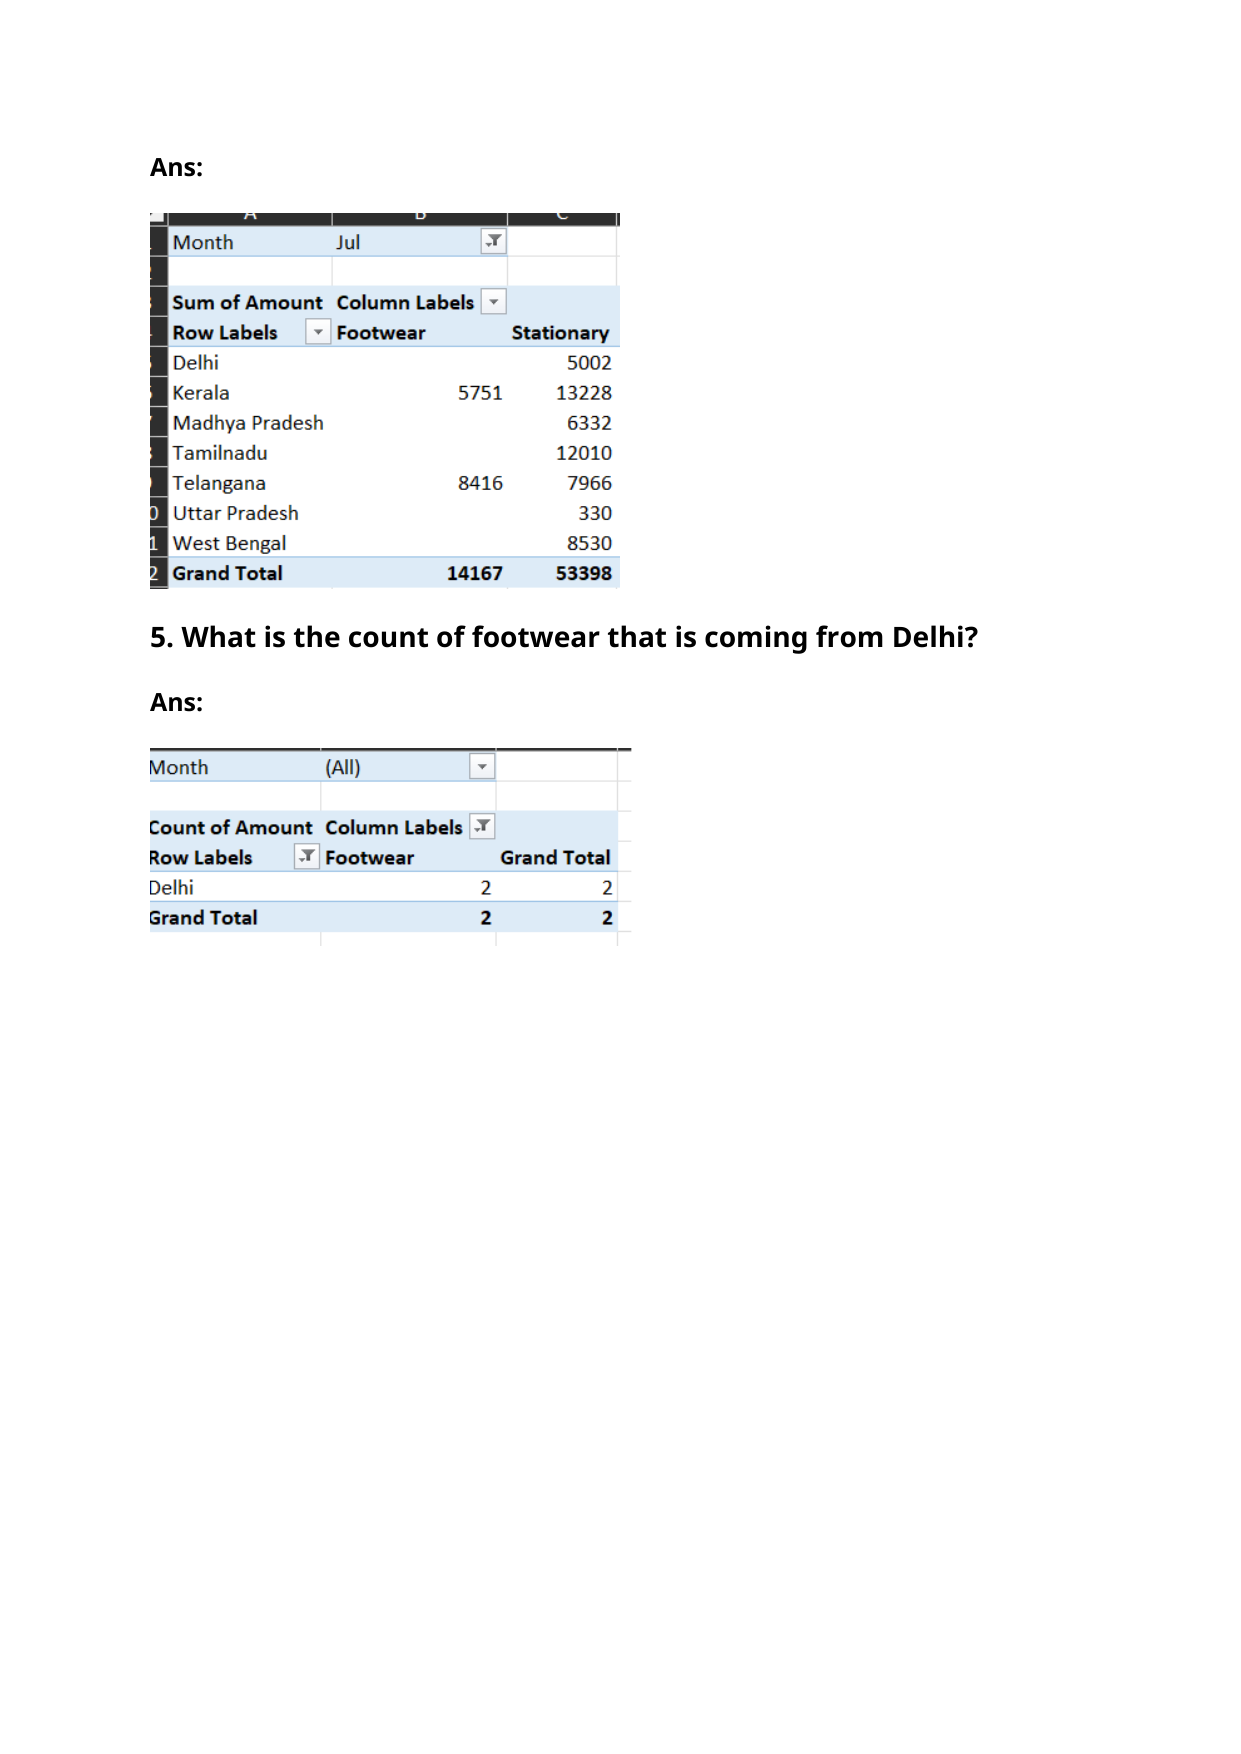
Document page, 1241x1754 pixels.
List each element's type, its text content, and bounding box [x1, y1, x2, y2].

picture [150, 748, 632, 946]
subtitle Ans: [150, 685, 1090, 719]
subtitle Ans: [150, 150, 1090, 184]
subtitle 5. What is the count of footwear that is coming from Delhi? [150, 617, 1090, 656]
picture [150, 213, 620, 589]
